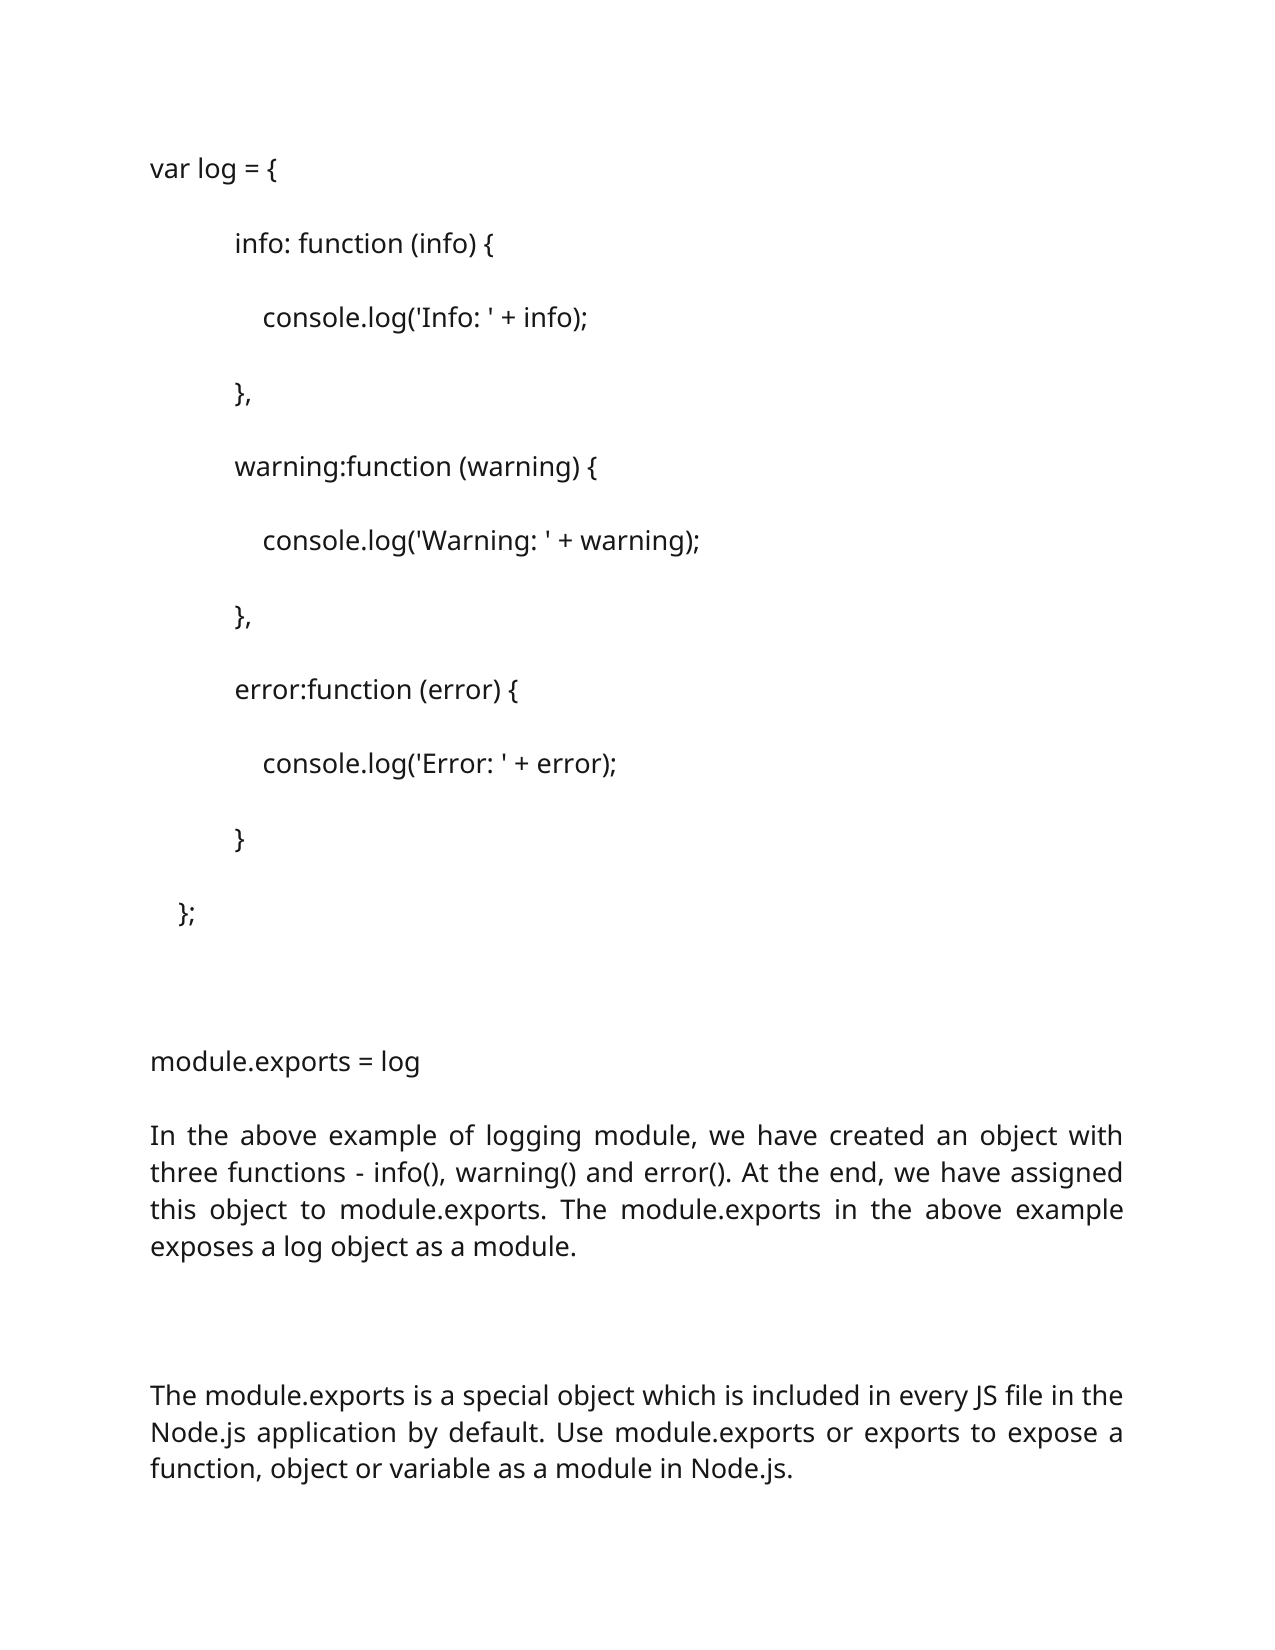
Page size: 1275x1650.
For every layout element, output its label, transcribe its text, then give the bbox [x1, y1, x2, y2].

text error:function (error) { [150, 671, 1125, 707]
text info: function (info) { [150, 224, 1125, 261]
text console.log('Warning: ' + warning); [150, 522, 1125, 559]
text warning:function (warning) { [150, 447, 1125, 484]
text console.log('Info: ' + info); [150, 299, 1125, 336]
text var log = { [150, 150, 1125, 187]
text module.exports = log [150, 1042, 1125, 1079]
text }, [150, 596, 1125, 633]
text console.log('Error: ' + error); [150, 745, 1125, 782]
text The module.exports is a special object which is included in every JS file in the Node.js application by default. Use module.exports or exports to expose a function, object or variable as a module in Node.js. [150, 1376, 1125, 1487]
text }, [150, 373, 1125, 410]
text } [150, 819, 1125, 856]
text }; [150, 894, 1125, 931]
text In the above example of logging module, we have created an object with three functions - info(), warning() and error(). At the end, we have assigned this object to module.exports. The module.exports in the above example exposes a log object as a module. [150, 1117, 1125, 1264]
